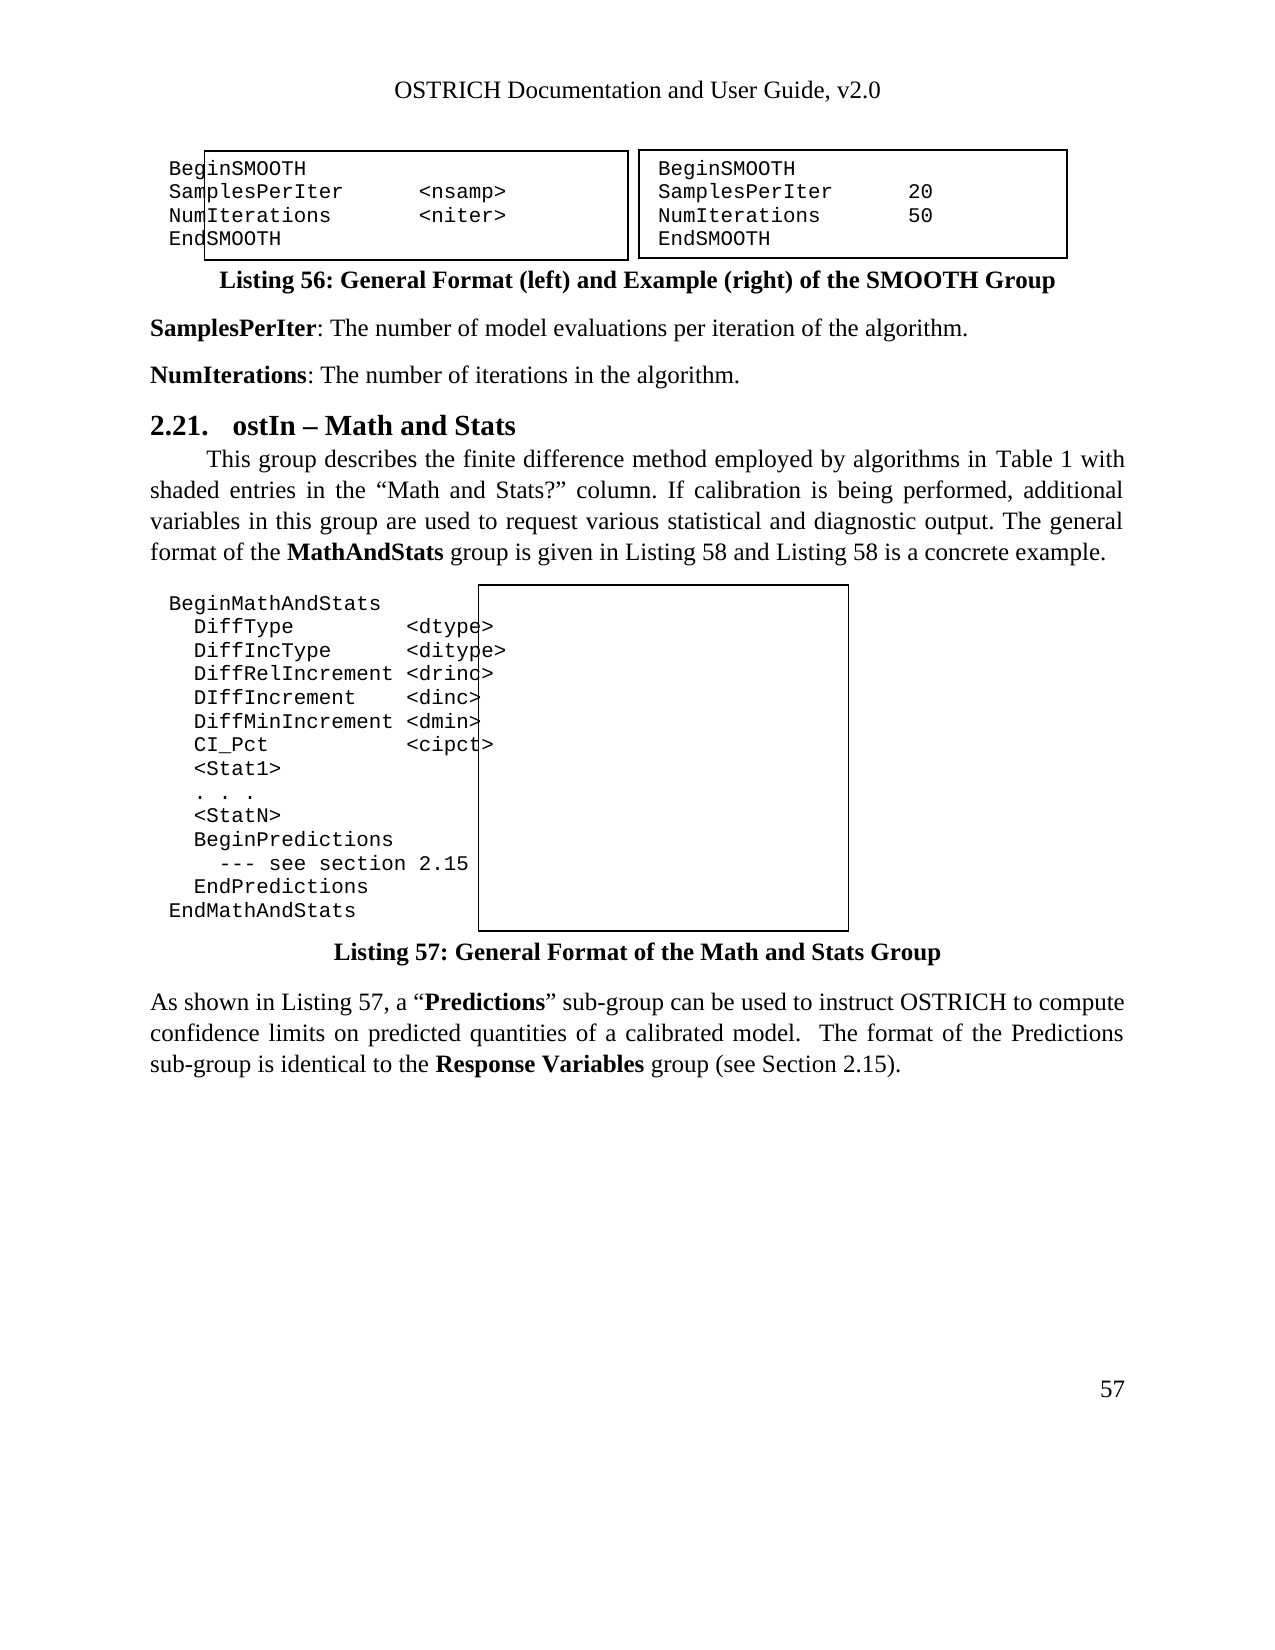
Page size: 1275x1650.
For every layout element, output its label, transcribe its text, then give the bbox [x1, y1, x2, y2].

text This group describes the finite difference method employed by algorithms in Table 1 with shaded entries in the “Math and Stats?” column. If calibration is being performed, additional variables in this group are used to request various statistical and diagnostic output. The general format of the MathAndStats group is given in Listing 57 and Listing 58 is a concrete example. [150, 444, 1125, 566]
text As shown in Listing 57, a “Predictions” sub-group can be used to instruct OSTRICH to compute confidence limits on predicted quantities of a calibrated model. The format of the Predictions sub-group is identical to the Response Variables group (see Section 2.15). [150, 987, 1125, 1077]
text SamplesPerIter: The number of model evaluations per iteration of the algorithm. [150, 313, 1125, 341]
text NumIterations: The number of iterations in the algorithm. [150, 360, 1125, 389]
text Listing 56: General Format (left) and Example (right) of the SMOOTH Group [150, 265, 1125, 294]
subtitle ostIn – Math and Stats [150, 408, 1125, 442]
text Listing 57: General Format of the Math and Stats Group [150, 937, 1125, 966]
